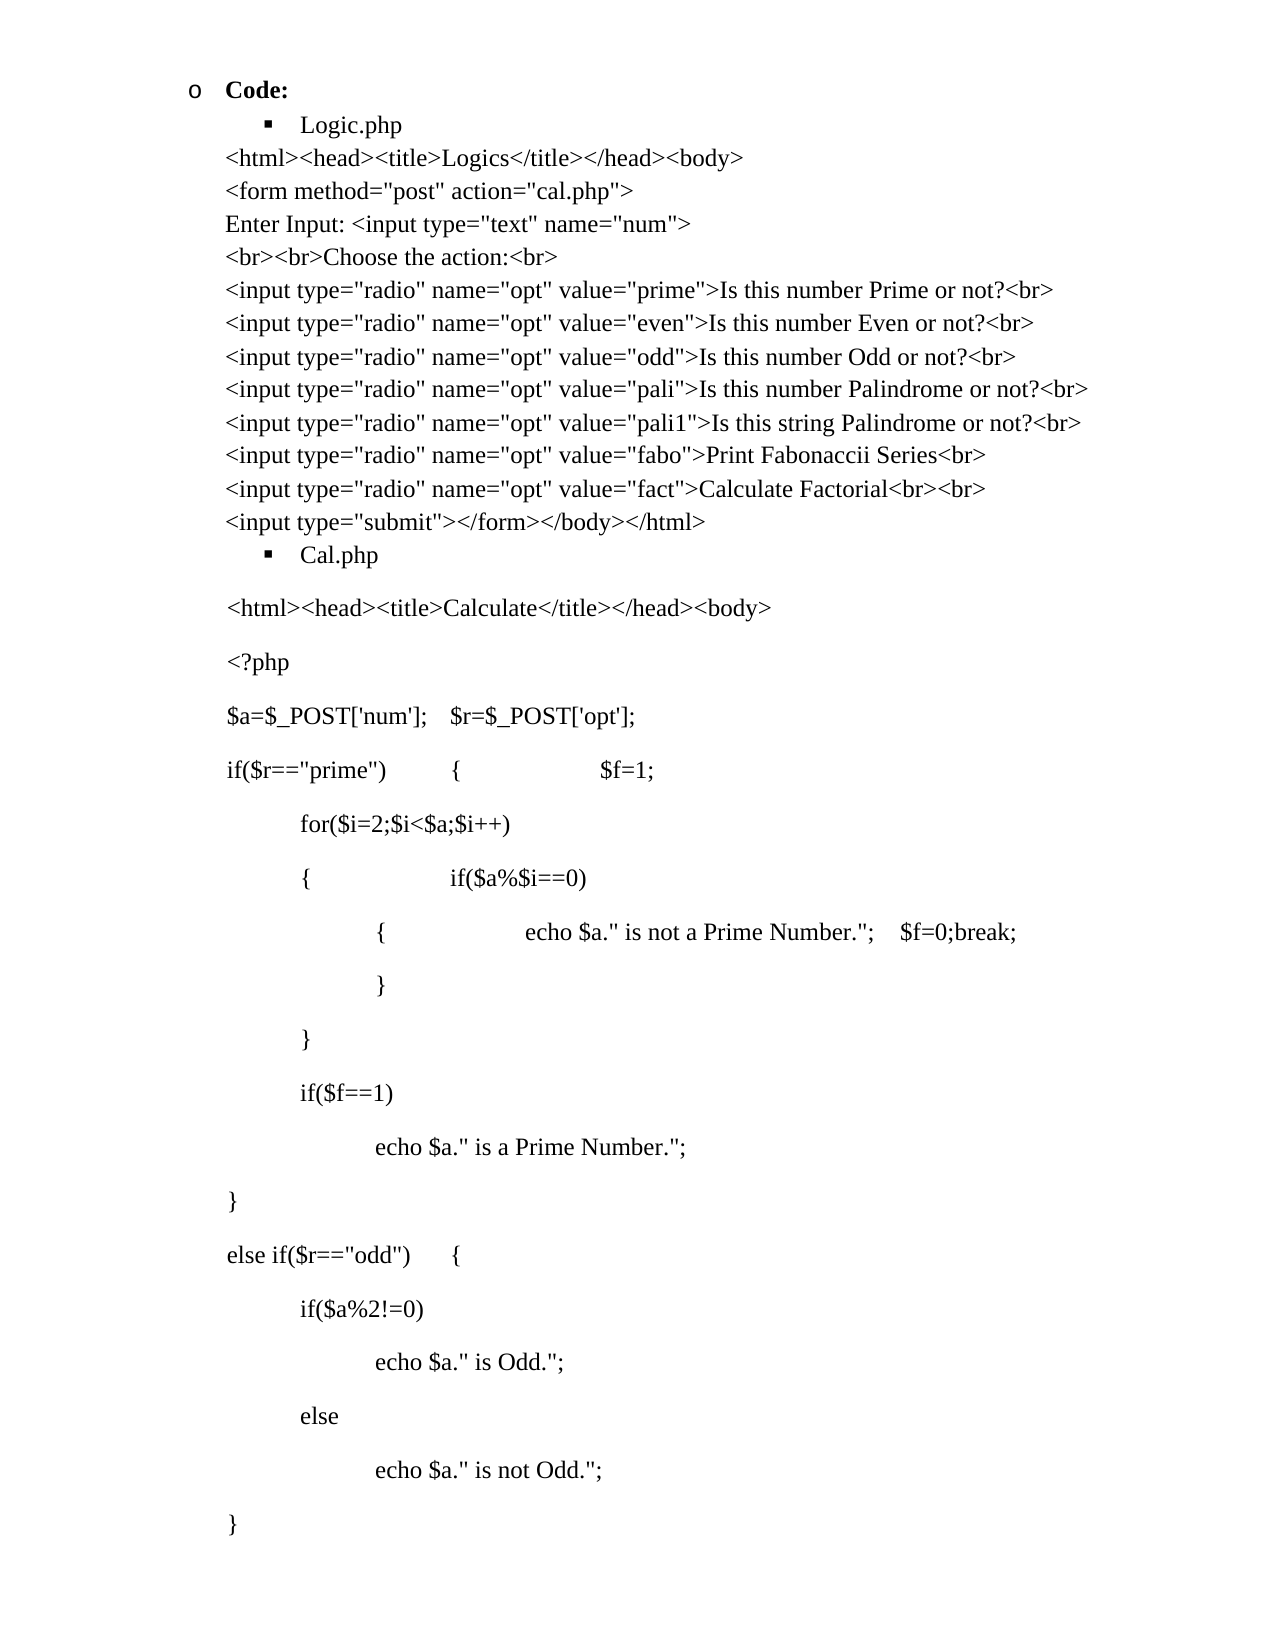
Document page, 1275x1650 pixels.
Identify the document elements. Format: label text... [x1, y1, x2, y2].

text echo $a." is a Prime Number."; [75, 1132, 1200, 1161]
list <input type="radio" name="opt" value="fact">Calculate Factorial<br><br> [225, 474, 1200, 502]
list <br><br>Choose the action:<br> [225, 242, 1200, 271]
text } [75, 1186, 1200, 1215]
list Enter Input: <input type="text" name="num"> [225, 209, 1200, 238]
list <input type="submit"></form></body></html> [225, 507, 1200, 535]
text echo $a." is Odd."; [75, 1347, 1200, 1376]
text <html><head><title>Calculate</title></head><body> [75, 593, 1200, 622]
text } [75, 1509, 1200, 1538]
text if($f==1) [75, 1078, 1200, 1107]
text { if($a%$i==0) [75, 863, 1200, 892]
list <input type="radio" name="opt" value="even">Is this number Even or not?<br> [225, 308, 1200, 337]
list <input type="radio" name="opt" value="pali">Is this number Palindrome or not?<br> [225, 374, 1200, 403]
list <input type="radio" name="opt" value="fabo">Print Fabonaccii Series<br> [225, 441, 1200, 469]
text $a=$_POST['num']; $r=$_POST['opt']; [75, 701, 1200, 730]
text for($i=2;$i<$a;$i++) [75, 809, 1200, 838]
text else if($r=="odd") { [75, 1240, 1200, 1268]
text else [75, 1401, 1200, 1430]
text echo $a." is not Odd."; [75, 1455, 1200, 1484]
list <input type="radio" name="opt" value="odd">Is this number Odd or not?<br> [225, 342, 1200, 370]
text } [75, 971, 1200, 999]
list <input type="radio" name="opt" value="pali1">Is this string Palindrome or not?<br> [225, 408, 1200, 436]
text { echo $a." is not a Prime Number."; $f=0;break; [75, 917, 1200, 945]
text <?php [75, 647, 1200, 676]
text } [75, 1024, 1200, 1053]
list <input type="radio" name="opt" value="prime">Is this number Prime or not?<br> [225, 276, 1200, 304]
list Code: [187, 75, 1200, 106]
list Cal.php [262, 540, 1200, 568]
text if($a%2!=0) [75, 1294, 1200, 1322]
list Logic.php [262, 110, 1200, 139]
list <form method="post" action="cal.php"> [225, 176, 1200, 205]
text if($r=="prime") { $f=1; [75, 755, 1200, 784]
list <html><head><title>Logics</title></head><body> [225, 143, 1200, 172]
